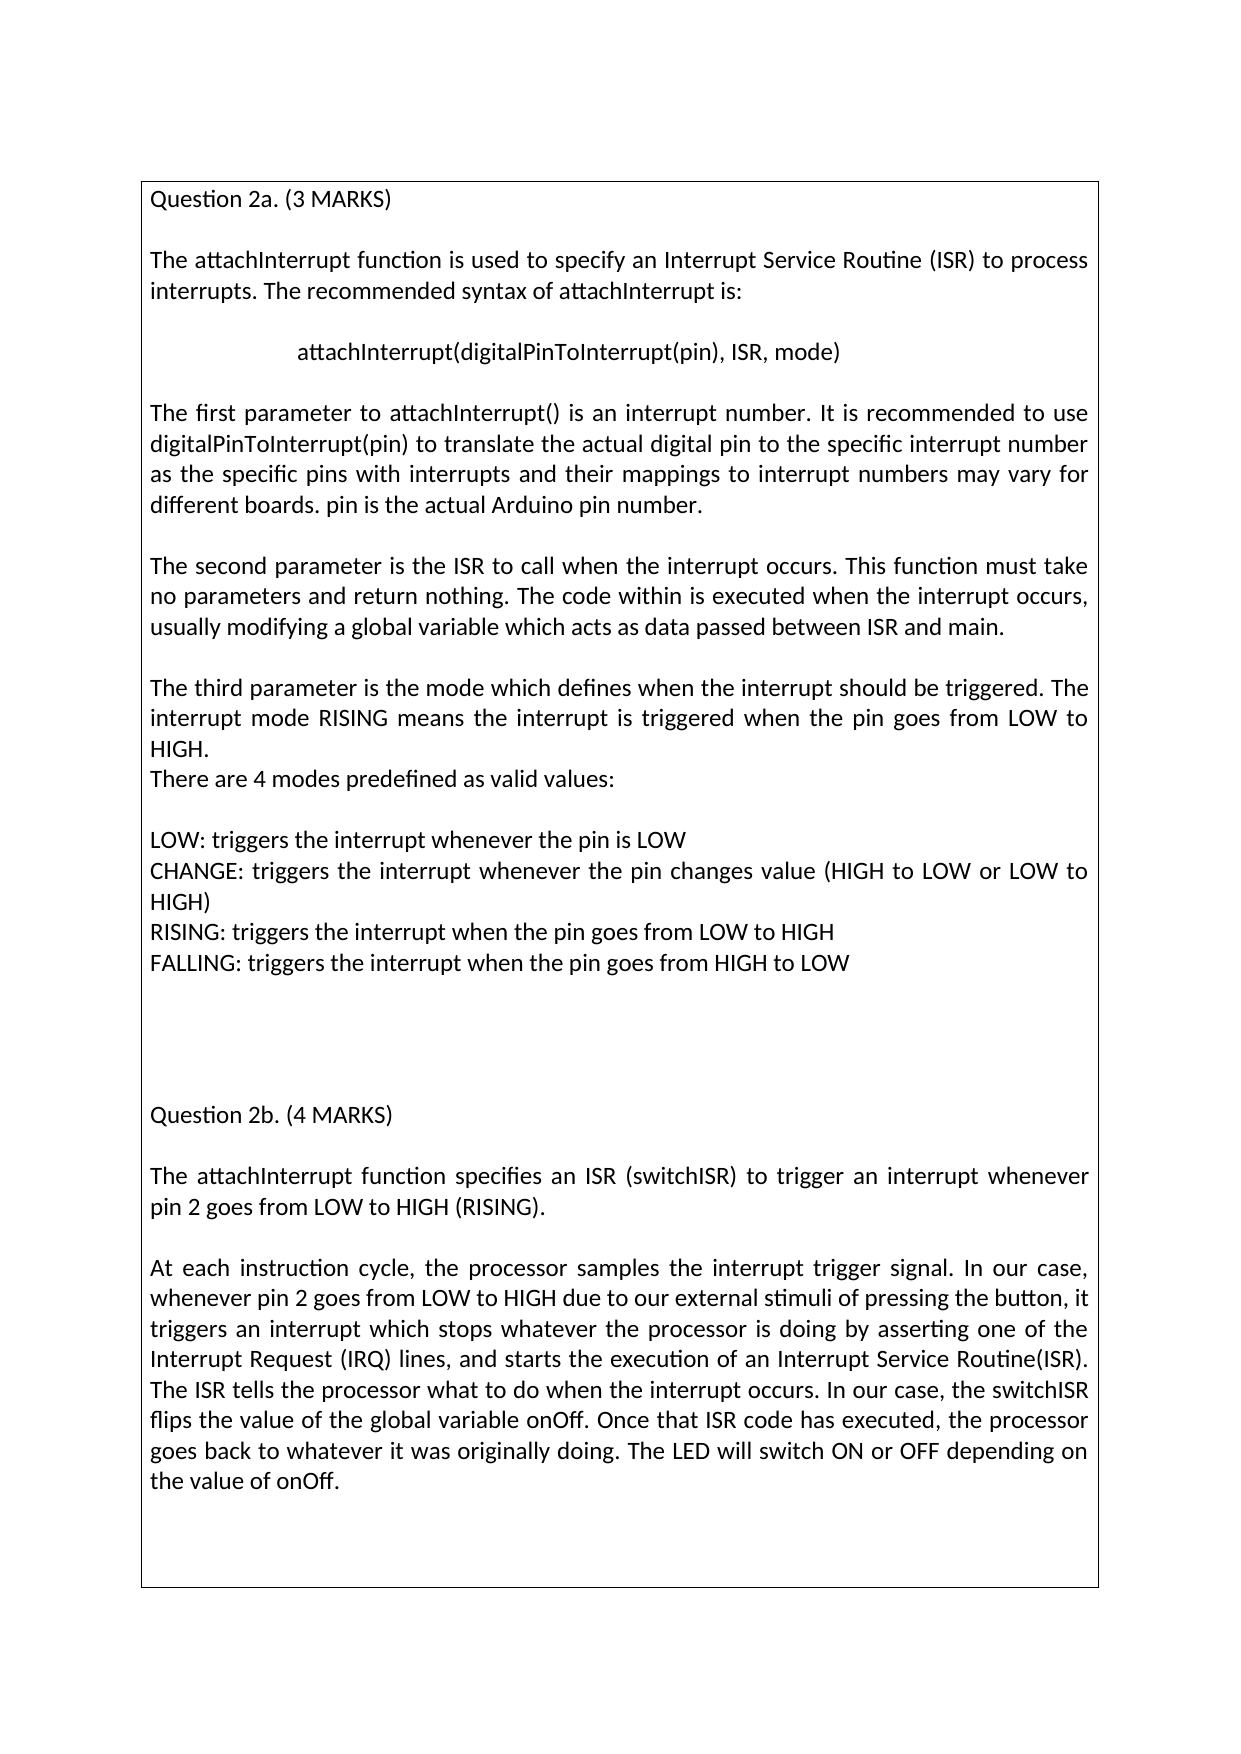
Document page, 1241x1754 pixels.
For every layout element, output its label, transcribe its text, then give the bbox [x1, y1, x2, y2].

text The first parameter to attachInterrupt() is an interrupt number. It is recommended to use digitalPinToInterrupt(pin) to translate the actual digital pin to the specific interrupt number as the specific pins with interrupts and their mappings to interrupt numbers may vary for different boards. pin is the actual Arduino pin number. [150, 397, 1090, 519]
text LOW: triggers the interrupt whenever the pin is LOW [150, 824, 1090, 855]
text Question 2a. (3 MARKS) [142, 182, 1098, 214]
text The third parameter is the mode which defines when the interrupt should be triggered. The interrupt mode RISING means the interrupt is triggered when the pin goes from LOW to HIGH. [150, 672, 1090, 763]
text The attachInterrupt function is used to specify an Interrupt Service Routine (ISR) to process interrupts. The recommended syntax of attachInterrupt is: [150, 245, 1090, 306]
text At each instruction cycle, the processor samples the interrupt trigger signal. In our case, whenever pin 2 goes from LOW to HIGH due to our external stimuli of pressing the button, it triggers an interrupt which stops whatever the processor is doing by asserting one of the Interrupt Request (IRQ) lines, and starts the execution of an Interrupt Service Routine(ISR). The ISR tells the processor what to do when the interrupt occurs. In our case, the switchISR flips the value of the global variable onOff. Once that ISR code has executed, the processor goes back to whatever it was originally doing. The LED will switch ON or OFF depending on the value of onOff. [150, 1252, 1090, 1496]
text The attachInterrupt function specifies an ISR (switchISR) to trigger an interrupt whenever pin 2 goes from LOW to HIGH (RISING). [150, 1160, 1090, 1221]
text There are 4 modes predefined as valid values: [150, 763, 1090, 794]
text CHANGE: triggers the interrupt whenever the pin changes value (HIGH to LOW or LOW to HIGH) [150, 855, 1090, 916]
text RISING: triggers the interrupt when the pin goes from LOW to HIGH [150, 916, 1090, 947]
text FALLING: triggers the interrupt when the pin goes from HIGH to LOW [150, 947, 1090, 977]
text attachInterrupt(digitalPinToInterrupt(pin), ISR, mode) [150, 336, 1090, 367]
text Question 2b. (4 MARKS) [150, 1099, 1090, 1130]
text The second parameter is the ISR to call when the interrupt occurs. This function must take no parameters and return nothing. The code within is executed when the interrupt occurs, usually modifying a global variable which acts as data passed between ISR and main. [150, 550, 1090, 641]
